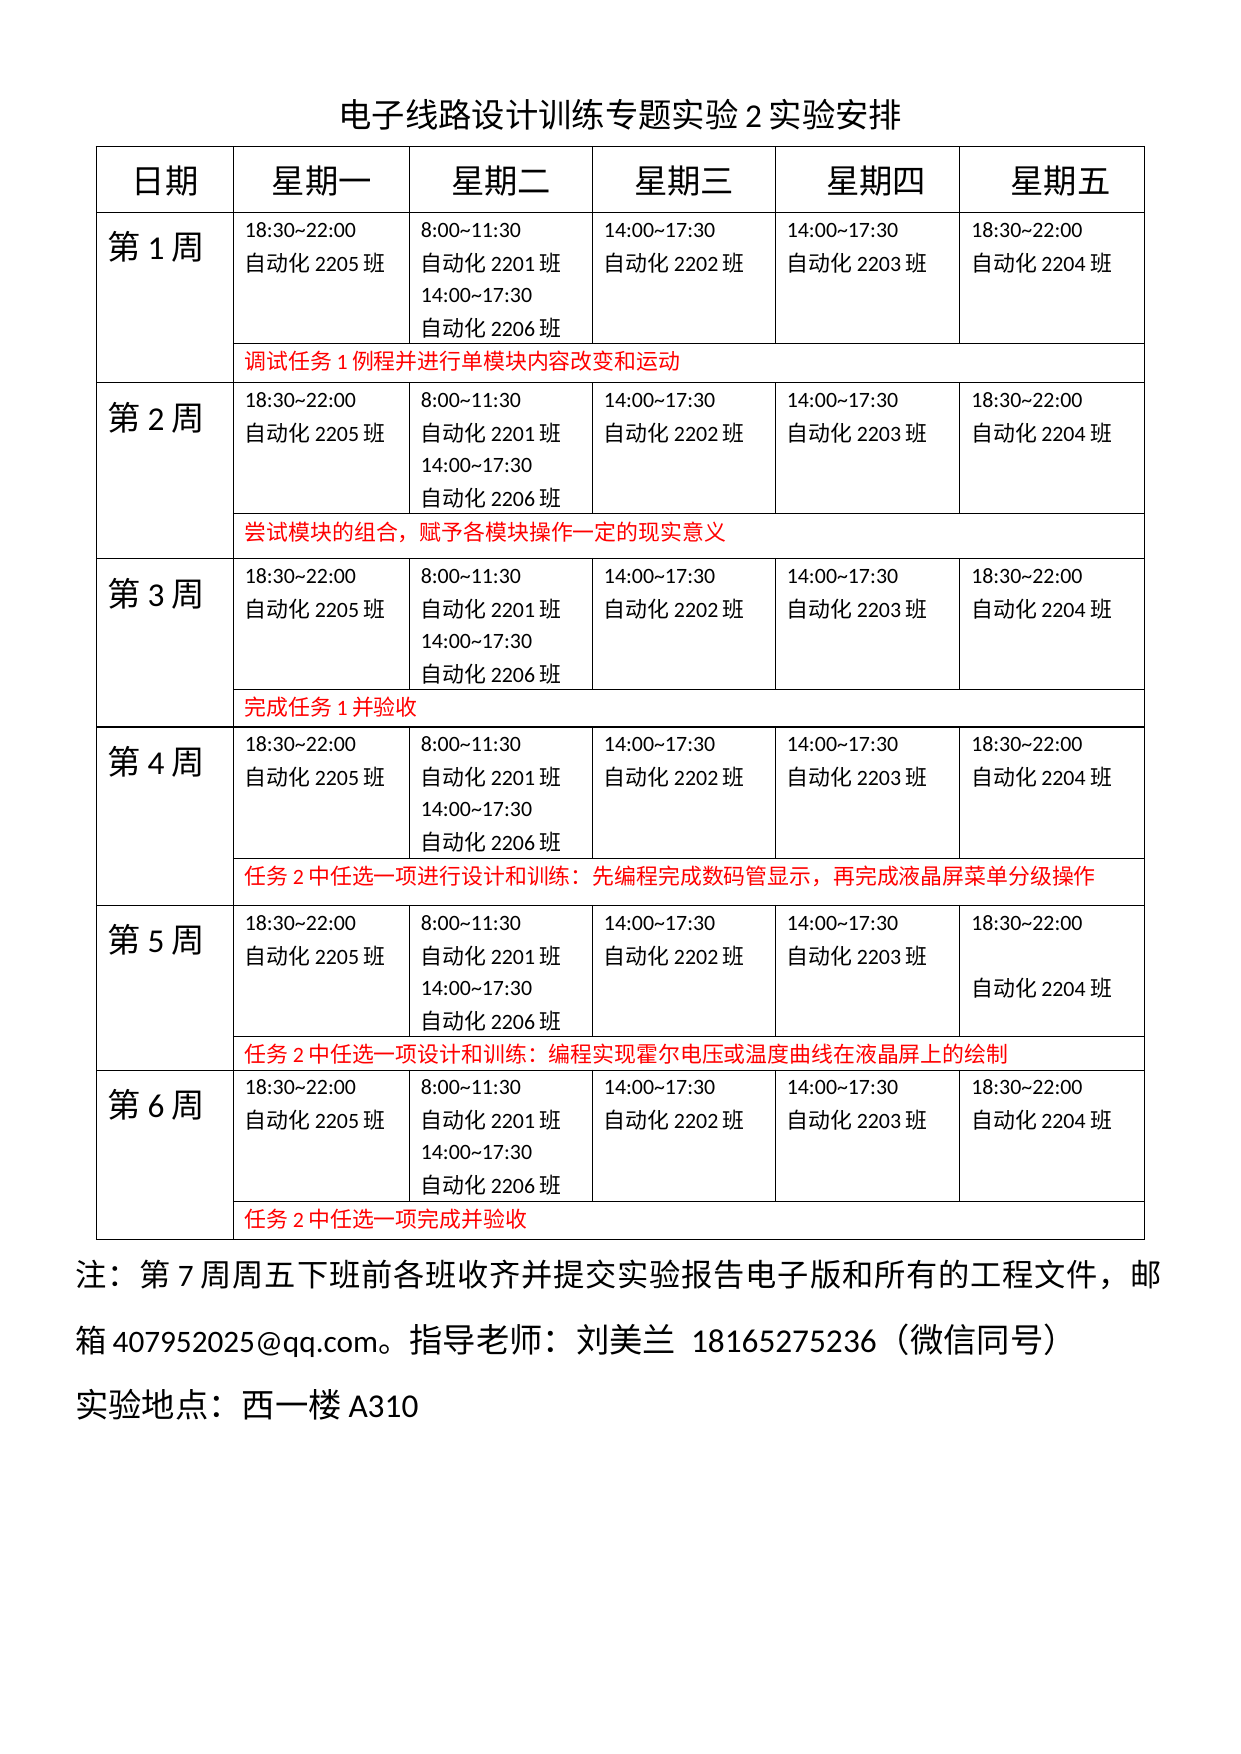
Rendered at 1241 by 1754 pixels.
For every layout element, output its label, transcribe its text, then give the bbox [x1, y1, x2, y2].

table_cell 完成任务1并验收 [234, 690, 1144, 726]
table_cell 18:30~22:00 自动化2204班 [960, 728, 1144, 857]
table_cell 14:00~17:30 自动化2202班 [593, 559, 775, 689]
table_cell 14:00~17:30 自动化2203班 [776, 213, 959, 343]
table_cell 第4周 [97, 728, 233, 905]
table_cell 18:30~22:00 自动化2204班 [960, 559, 1144, 689]
table_header 星期五 [960, 147, 1144, 212]
table_cell 尝试模块的组合，赋予各模块操作一定的现实意义 [234, 514, 1144, 558]
table_header 日期 [97, 147, 233, 212]
table_cell 8:00~11:30 自动化2201班 14:00~17:30 自动化2206班 [410, 559, 592, 689]
text 实验地点：西一楼A310 [75, 1370, 1165, 1435]
table_cell 18:30~22:00 自动化2205班 [234, 728, 409, 857]
table_cell 18:30~22:00 自动化2204班 [960, 213, 1144, 343]
table_cell 14:00~17:30 自动化2203班 [776, 906, 959, 1036]
table_cell 14:00~17:30 自动化2203班 [776, 383, 959, 513]
table_cell 任务2中任选一项设计和训练：编程实现霍尔电压或温度曲线在液晶屏上的绘制 [234, 1037, 1144, 1069]
table_cell 任务2中任选一项完成并验收 [234, 1202, 1144, 1239]
table_cell 14:00~17:30 自动化2202班 [593, 728, 775, 857]
table_cell 8:00~11:30 自动化2201班 14:00~17:30 自动化2206班 [410, 213, 592, 343]
table_cell 第2周 [97, 383, 233, 558]
table_header 星期二 [410, 147, 592, 212]
table_cell 18:30~22:00 自动化2205班 [234, 213, 409, 343]
table_cell 18:30~22:00 自动化2205班 [234, 906, 409, 1036]
table_cell 14:00~17:30 自动化2202班 [593, 906, 775, 1036]
table_cell 18:30~22:00 自动化2204班 [960, 383, 1144, 513]
table_cell 第5周 [97, 906, 233, 1069]
table_header 星期四 [776, 147, 959, 212]
table_cell 14:00~17:30 自动化2202班 [593, 1071, 775, 1201]
table_cell 14:00~17:30 自动化2203班 [776, 728, 959, 857]
table_cell 14:00~17:30 自动化2202班 [593, 383, 775, 513]
text 电子线路设计训练专题实验2实验安排 [75, 81, 1165, 146]
table_cell 14:00~17:30 自动化2203班 [776, 1071, 959, 1201]
table_cell 任务2中任选一项进行设计和训练：先编程完成数码管显示，再完成液晶屏菜单分级操作 [234, 859, 1144, 905]
table_cell 18:30~22:00 自动化2205班 [234, 1071, 409, 1201]
table_cell 14:00~17:30 自动化2203班 [776, 559, 959, 689]
table_cell 18:30~22:00 自动化2205班 [234, 383, 409, 513]
text 注：第7周周五下班前各班收齐并提交实验报告电子版和所有的工程文件，邮箱407952025@qq.com。指导老师：刘美兰 18165275236（微信同号） [75, 1240, 1165, 1370]
table_cell 8:00~11:30 自动化2201班 14:00~17:30 自动化2206班 [410, 728, 592, 857]
table_cell 8:00~11:30 自动化2201班 14:00~17:30 自动化2206班 [410, 383, 592, 513]
table_cell 第3周 [97, 559, 233, 726]
table_cell 第6周 [97, 1071, 233, 1239]
table_cell 8:00~11:30 自动化2201班 14:00~17:30 自动化2206班 [410, 906, 592, 1036]
table_cell 8:00~11:30 自动化2201班 14:00~17:30 自动化2206班 [410, 1071, 592, 1201]
table_cell 18:30~22:00 自动化2205班 [234, 559, 409, 689]
table_header 星期一 [234, 147, 409, 212]
table_cell 18:30~22:00 自动化2204班 [960, 906, 1144, 1036]
table_cell 第1周 [97, 213, 233, 382]
table_cell 14:00~17:30 自动化2202班 [593, 213, 775, 343]
table_cell 18:30~22:00 自动化2204班 [960, 1071, 1144, 1201]
table_header 星期三 [593, 147, 775, 212]
table_cell 调试任务1例程并进行单模块内容改变和运动 [234, 344, 1144, 382]
